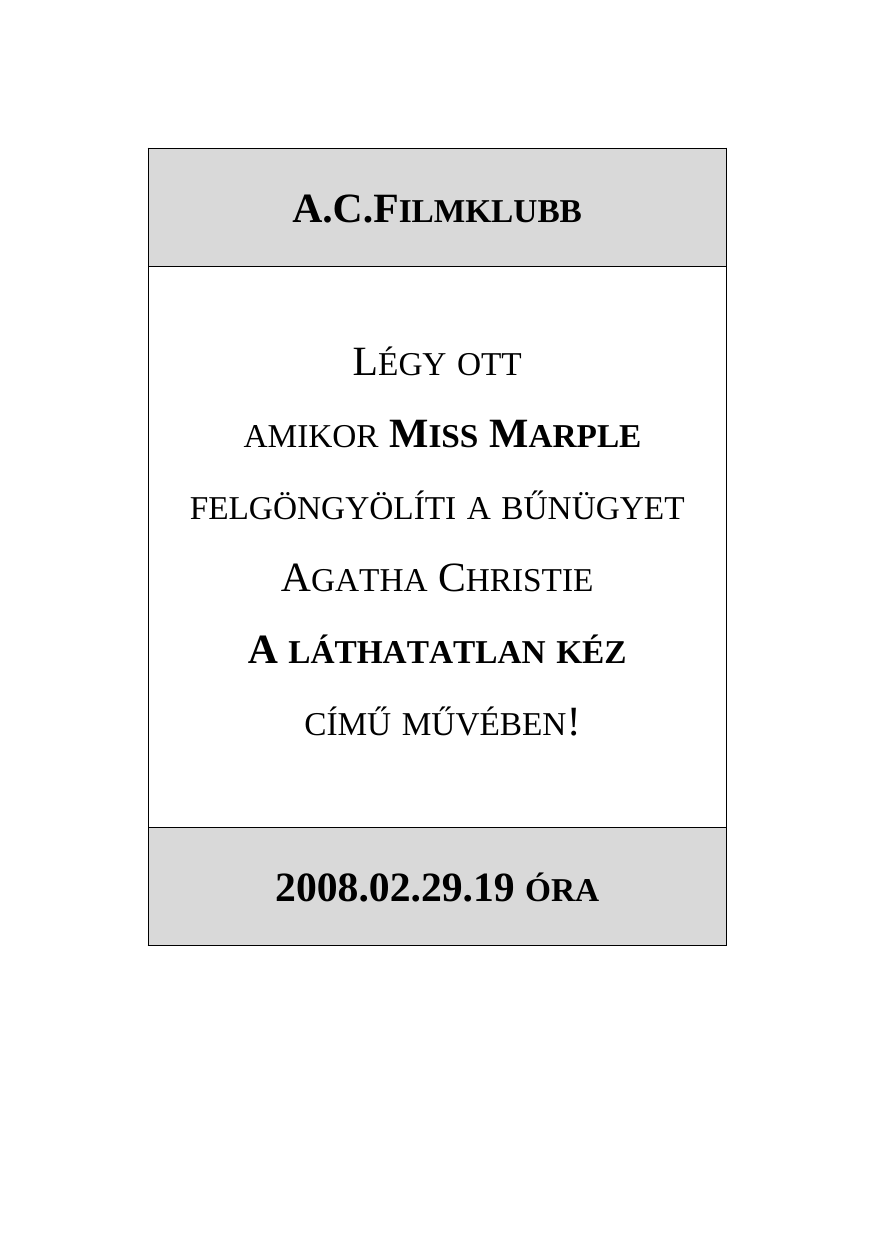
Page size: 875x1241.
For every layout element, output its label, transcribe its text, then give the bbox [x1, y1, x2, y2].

table_cell 2008.02.29.19 óra [149, 828, 726, 945]
table_header A.C.Filmklubb [149, 149, 726, 266]
table_cell Légy ott amikor Miss Marple felgöngyölíti a bűnügyet Agatha Christie A láthatatlan kéz című művében! [149, 267, 726, 827]
